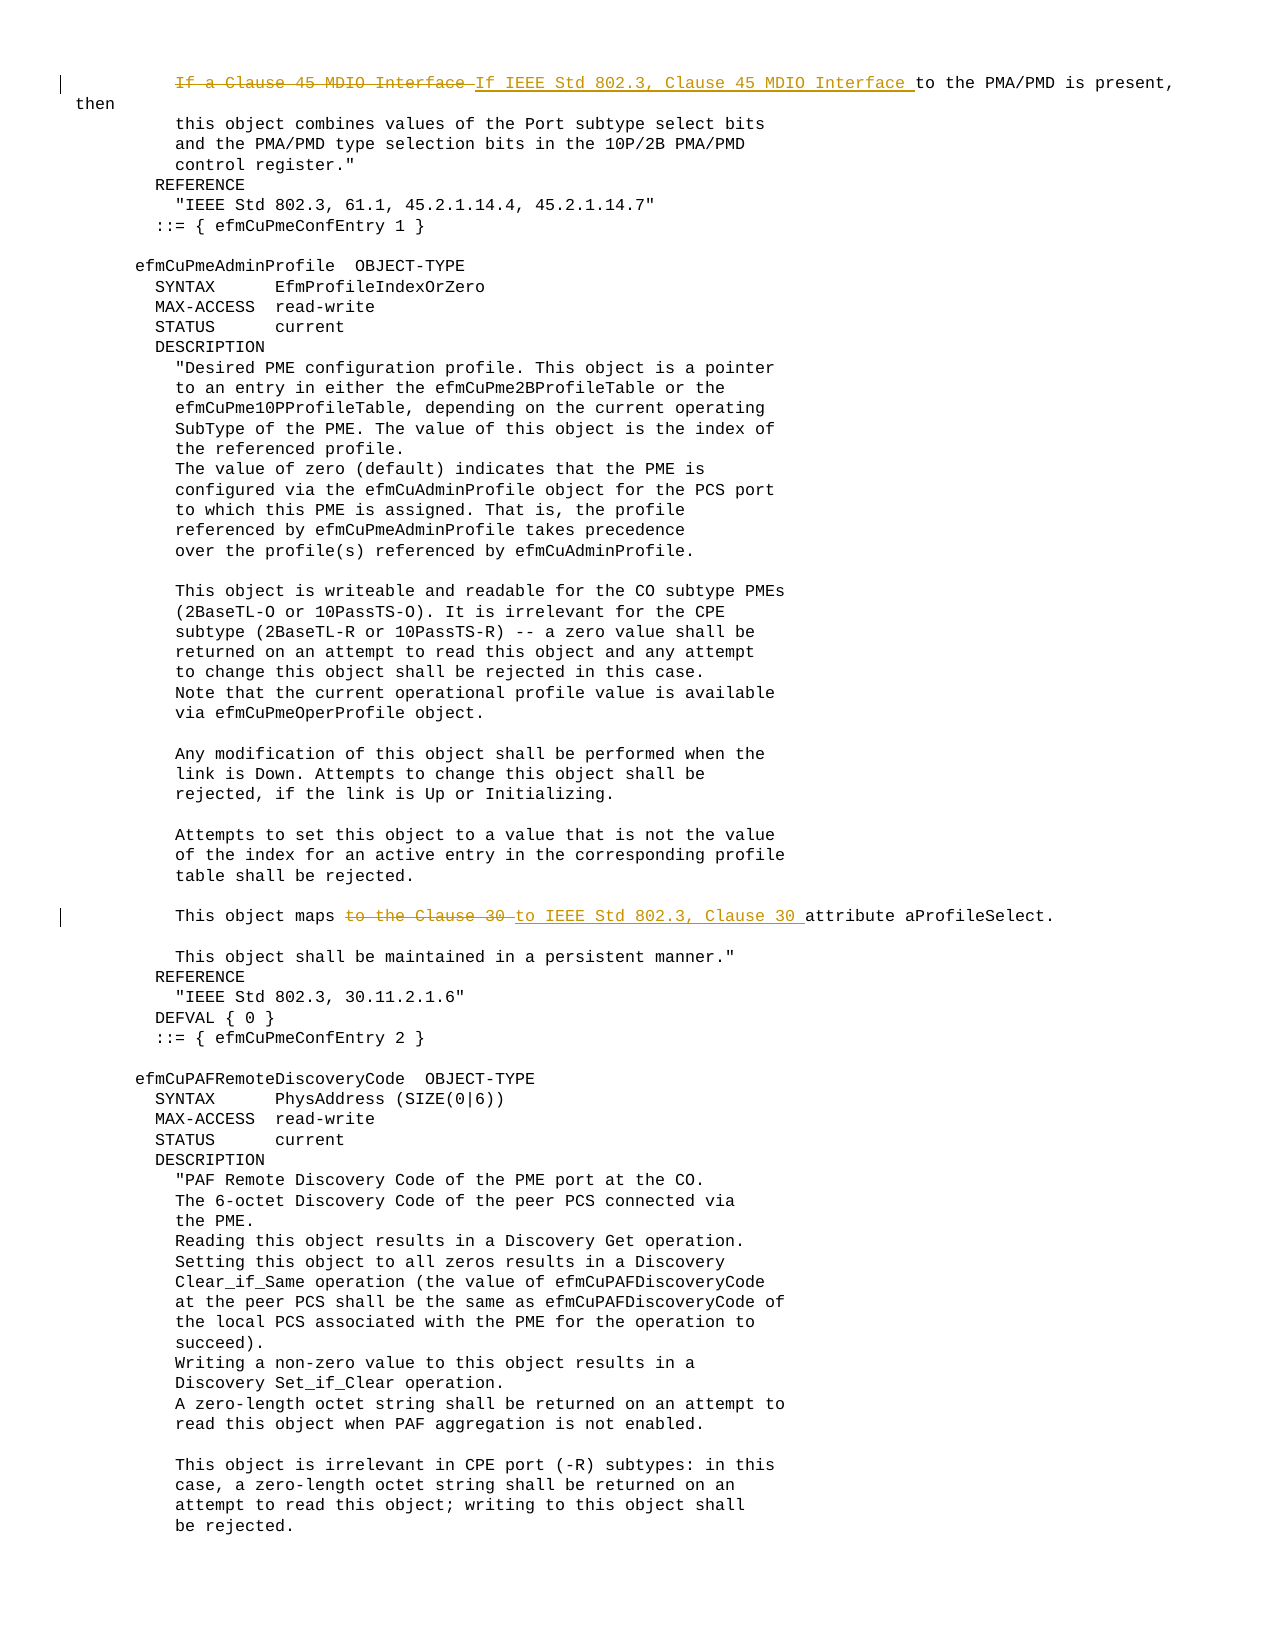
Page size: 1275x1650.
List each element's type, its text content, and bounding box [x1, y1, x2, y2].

text at the peer PCS shall be the same as efmCuPAFDiscoveryCode of [75, 1294, 1200, 1313]
text MAX-ACCESS read-write [75, 298, 1200, 317]
text to the PMA/PMD is present, then [75, 75, 1200, 114]
text and the PMA/PMD type selection bits in the 10P/2B PMA/PMD [75, 136, 1200, 155]
text Writing a non-zero value to this object results in a [75, 1355, 1200, 1373]
text Setting this object to all zeros results in a Discovery [75, 1253, 1200, 1272]
text returned on an attempt to read this object and any attempt [75, 644, 1200, 663]
text This object maps attribute aProfileSelect. [75, 908, 1200, 927]
text efmCuPme10PProfileTable, depending on the current operating [75, 400, 1200, 419]
text ::= { efmCuPmeConfEntry 2 } [75, 1030, 1200, 1048]
text the referenced profile. [75, 441, 1200, 459]
text MAX-ACCESS read-write [75, 1111, 1200, 1130]
text link is Down. Attempts to change this object shall be [75, 766, 1200, 784]
text table shall be rejected. [75, 867, 1200, 886]
text Reading this object results in a Discovery Get operation. [75, 1233, 1200, 1252]
text efmCuPmeAdminProfile OBJECT-TYPE [75, 258, 1200, 277]
text efmCuPAFRemoteDiscoveryCode OBJECT-TYPE [75, 1070, 1200, 1089]
text This object is writeable and readable for the CO subtype PMEs [75, 583, 1200, 602]
text attempt to read this object; writing to this object shall [75, 1497, 1200, 1516]
text SYNTAX EfmProfileIndexOrZero [75, 278, 1200, 297]
text STATUS current [75, 1131, 1200, 1150]
text configured via the efmCuAdminProfile object for the PCS port [75, 481, 1200, 500]
text SYNTAX PhysAddress (SIZE(0|6)) [75, 1091, 1200, 1109]
text "IEEE Std 802.3, 30.11.2.1.6" [75, 989, 1200, 1008]
text rejected, if the link is Up or Initializing. [75, 786, 1200, 805]
text The value of zero (default) indicates that the PME is [75, 461, 1200, 480]
text read this object when PAF aggregation is not enabled. [75, 1416, 1200, 1434]
text subtype (2BaseTL-R or 10PassTS-R) -- a zero value shall be [75, 623, 1200, 642]
text Note that the current operational profile value is available [75, 684, 1200, 703]
text "PAF Remote Discovery Code of the PME port at the CO. [75, 1172, 1200, 1191]
text ::= { efmCuPmeConfEntry 1 } [75, 217, 1200, 236]
text The 6-octet Discovery Code of the peer PCS connected via [75, 1192, 1200, 1211]
text control register." [75, 156, 1200, 175]
text be rejected. [75, 1517, 1200, 1536]
text case, a zero-length octet string shall be returned on an [75, 1477, 1200, 1495]
text This object shall be maintained in a persistent manner." [75, 948, 1200, 967]
text Any modification of this object shall be performed when the [75, 745, 1200, 764]
text this object combines values of the Port subtype select bits [75, 116, 1200, 134]
text Discovery Set_if_Clear operation. [75, 1375, 1200, 1394]
text This object is irrelevant in CPE port (-R) subtypes: in this [75, 1456, 1200, 1475]
text "IEEE Std 802.3, 61.1, 45.2.1.14.4, 45.2.1.14.7" [75, 197, 1200, 216]
text the local PCS associated with the PME for the operation to [75, 1314, 1200, 1333]
text to an entry in either the efmCuPme2BProfileTable or the [75, 380, 1200, 398]
text A zero-length octet string shall be returned on an attempt to [75, 1395, 1200, 1414]
text REFERENCE [75, 969, 1200, 988]
text the PME. [75, 1212, 1200, 1231]
text DESCRIPTION [75, 339, 1200, 358]
text Clear_if_Same operation (the value of efmCuPAFDiscoveryCode [75, 1273, 1200, 1292]
text Attempts to set this object to a value that is not the value [75, 827, 1200, 845]
text STATUS current [75, 319, 1200, 338]
text DEFVAL { 0 } [75, 1009, 1200, 1028]
text "Desired PME configuration profile. This object is a pointer [75, 359, 1200, 378]
text via efmCuPmeOperProfile object. [75, 705, 1200, 723]
text over the profile(s) referenced by efmCuAdminProfile. [75, 542, 1200, 561]
text to which this PME is assigned. That is, the profile [75, 502, 1200, 520]
text succeed). [75, 1334, 1200, 1353]
text referenced by efmCuPmeAdminProfile takes precedence [75, 522, 1200, 541]
text (2BaseTL-O or 10PassTS-O). It is irrelevant for the CPE [75, 603, 1200, 622]
text to change this object shall be rejected in this case. [75, 664, 1200, 683]
text of the index for an active entry in the corresponding profile [75, 847, 1200, 866]
text REFERENCE [75, 177, 1200, 195]
text SubType of the PME. The value of this object is the index of [75, 420, 1200, 439]
text DESCRIPTION [75, 1152, 1200, 1170]
